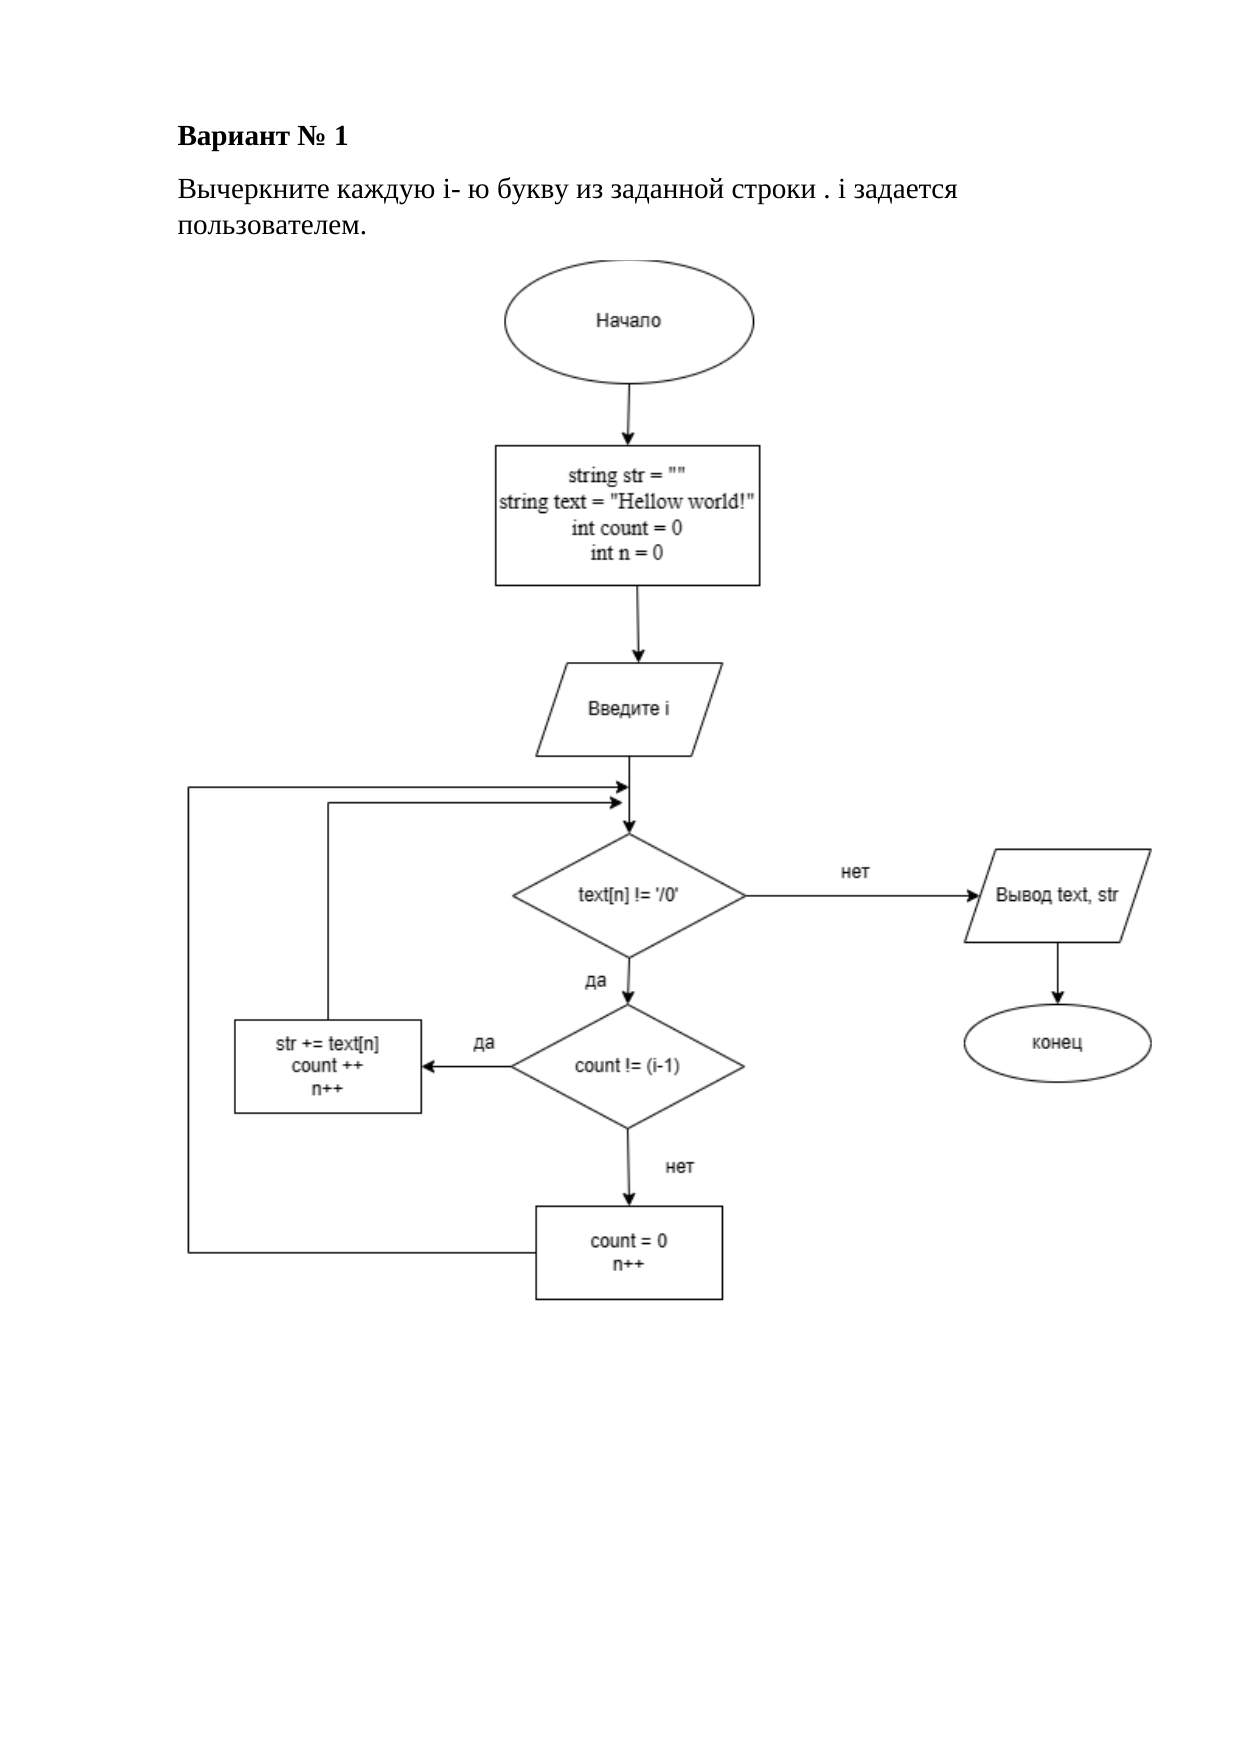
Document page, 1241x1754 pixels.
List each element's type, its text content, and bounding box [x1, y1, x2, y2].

picture [177, 260, 1152, 1302]
text Вычеркните каждую i- ю букву из заданной строки . i задается пользователем. [177, 171, 1152, 241]
text Вариант № 1 [177, 118, 1152, 152]
